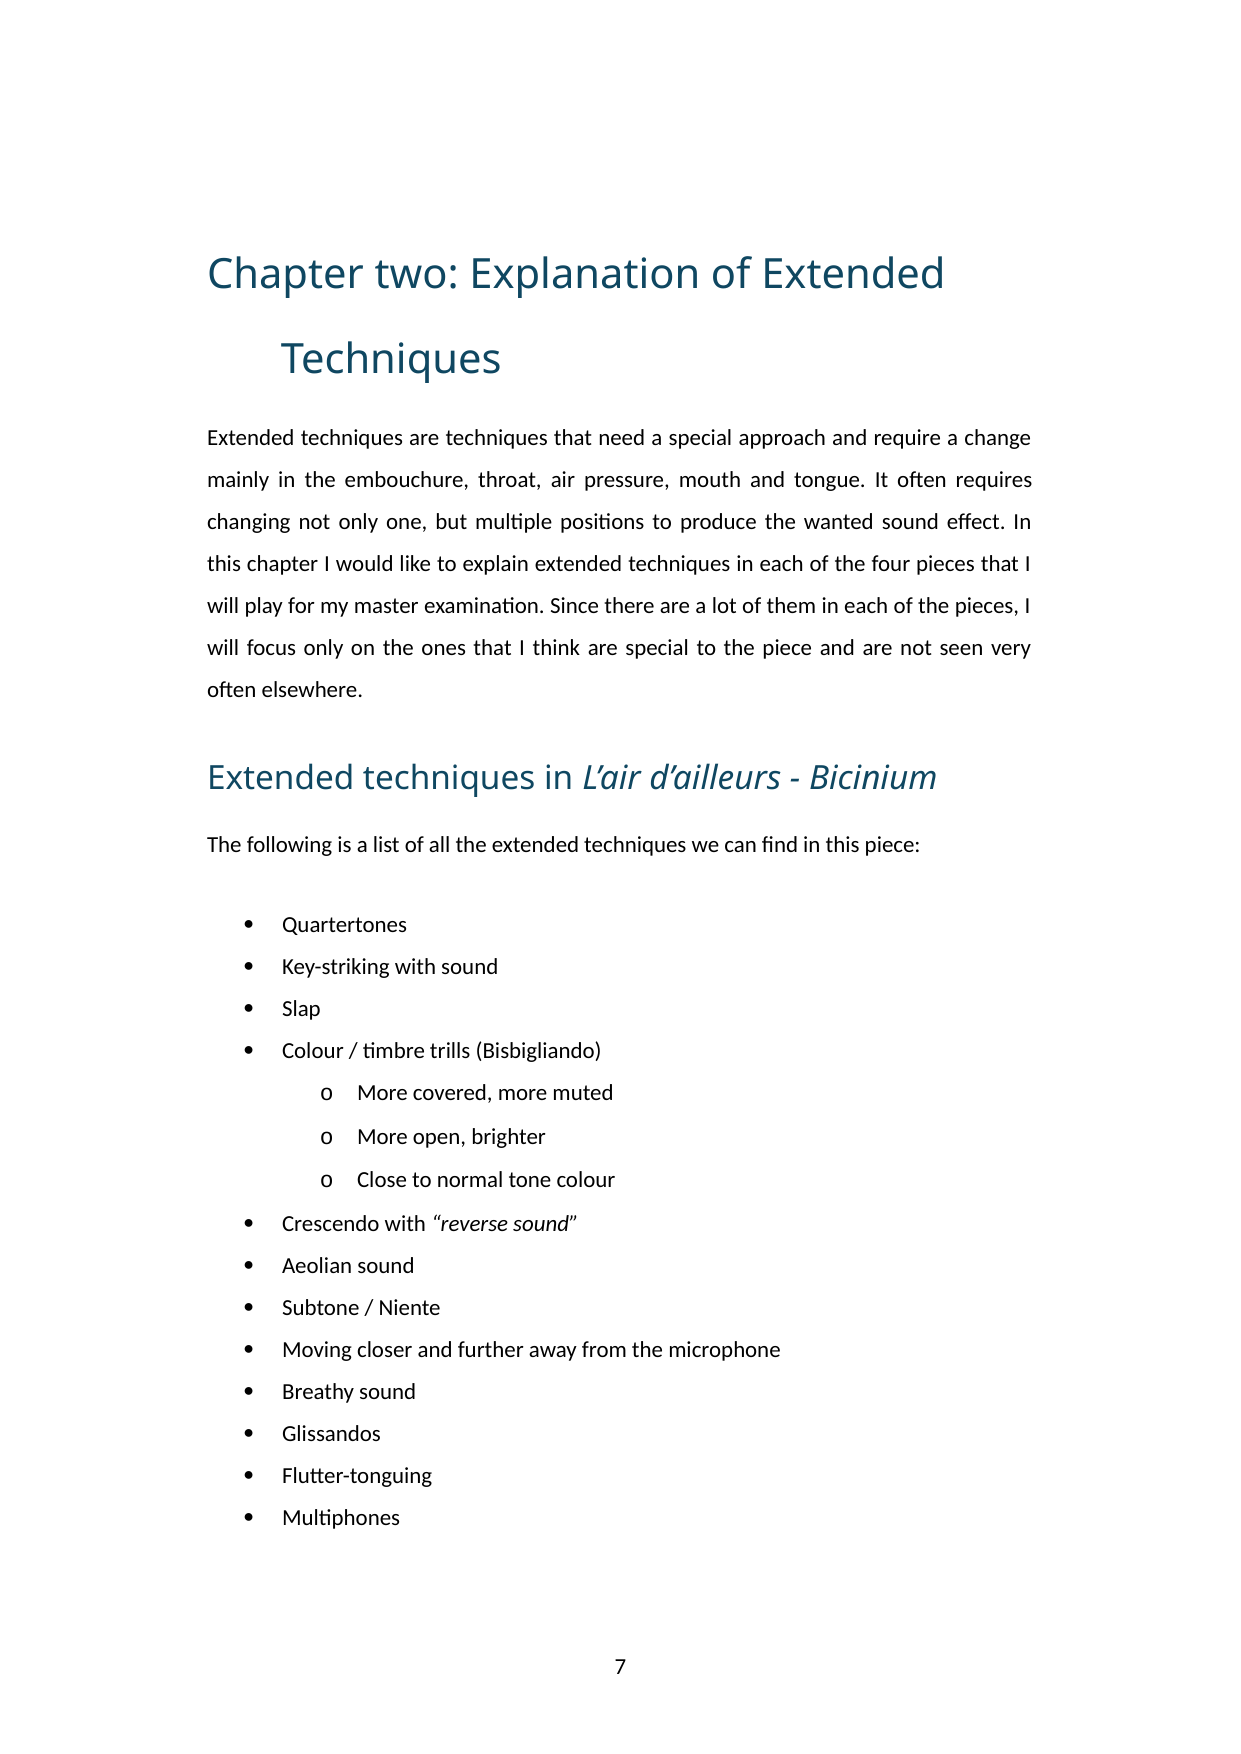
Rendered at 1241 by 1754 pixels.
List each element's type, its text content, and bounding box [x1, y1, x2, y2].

subtitle Chapter two: Explanation of Extended Techniques [207, 244, 1033, 386]
text Extended techniques are techniques that need a special approach and require a change mainly in the embouchure, throat, air pressure, mouth and tongue. It often requires changing not only one, but multiple positions to produce the wanted sound effect. In this chapter I would like to explain extended techniques in each of the four pieces that I will play for my master examination. Since there are a lot of them in each of the pieces, I will focus only on the ones that I think are special to the piece and are not seen very often elsewhere. [207, 423, 1033, 703]
subtitle Extended techniques in L’air d’ailleurs - Bicinium [207, 754, 1033, 799]
list More covered, more muted [319, 1078, 1033, 1107]
list Quartertones [244, 910, 1033, 938]
list Close to normal tone colour [319, 1166, 1033, 1195]
list Crescendo with “reverse sound” [244, 1209, 1033, 1237]
list Key-striking with sound [244, 952, 1033, 980]
list Flutter-tonguing [244, 1461, 1033, 1489]
text The following is a list of all the extended techniques we can find in this piece: [207, 831, 1033, 859]
list Moving closer and further away from the microphone [244, 1335, 1033, 1363]
list More open, brighter [319, 1122, 1033, 1151]
list Multiphones [244, 1503, 1033, 1531]
list Slap [244, 994, 1033, 1022]
list Subtone / Niente [244, 1293, 1033, 1321]
list Colour / timbre trills (Bisbigliando) [244, 1036, 1033, 1064]
list Breathy sound [244, 1377, 1033, 1405]
list Glissandos [244, 1419, 1033, 1447]
list Aeolian sound [244, 1251, 1033, 1279]
